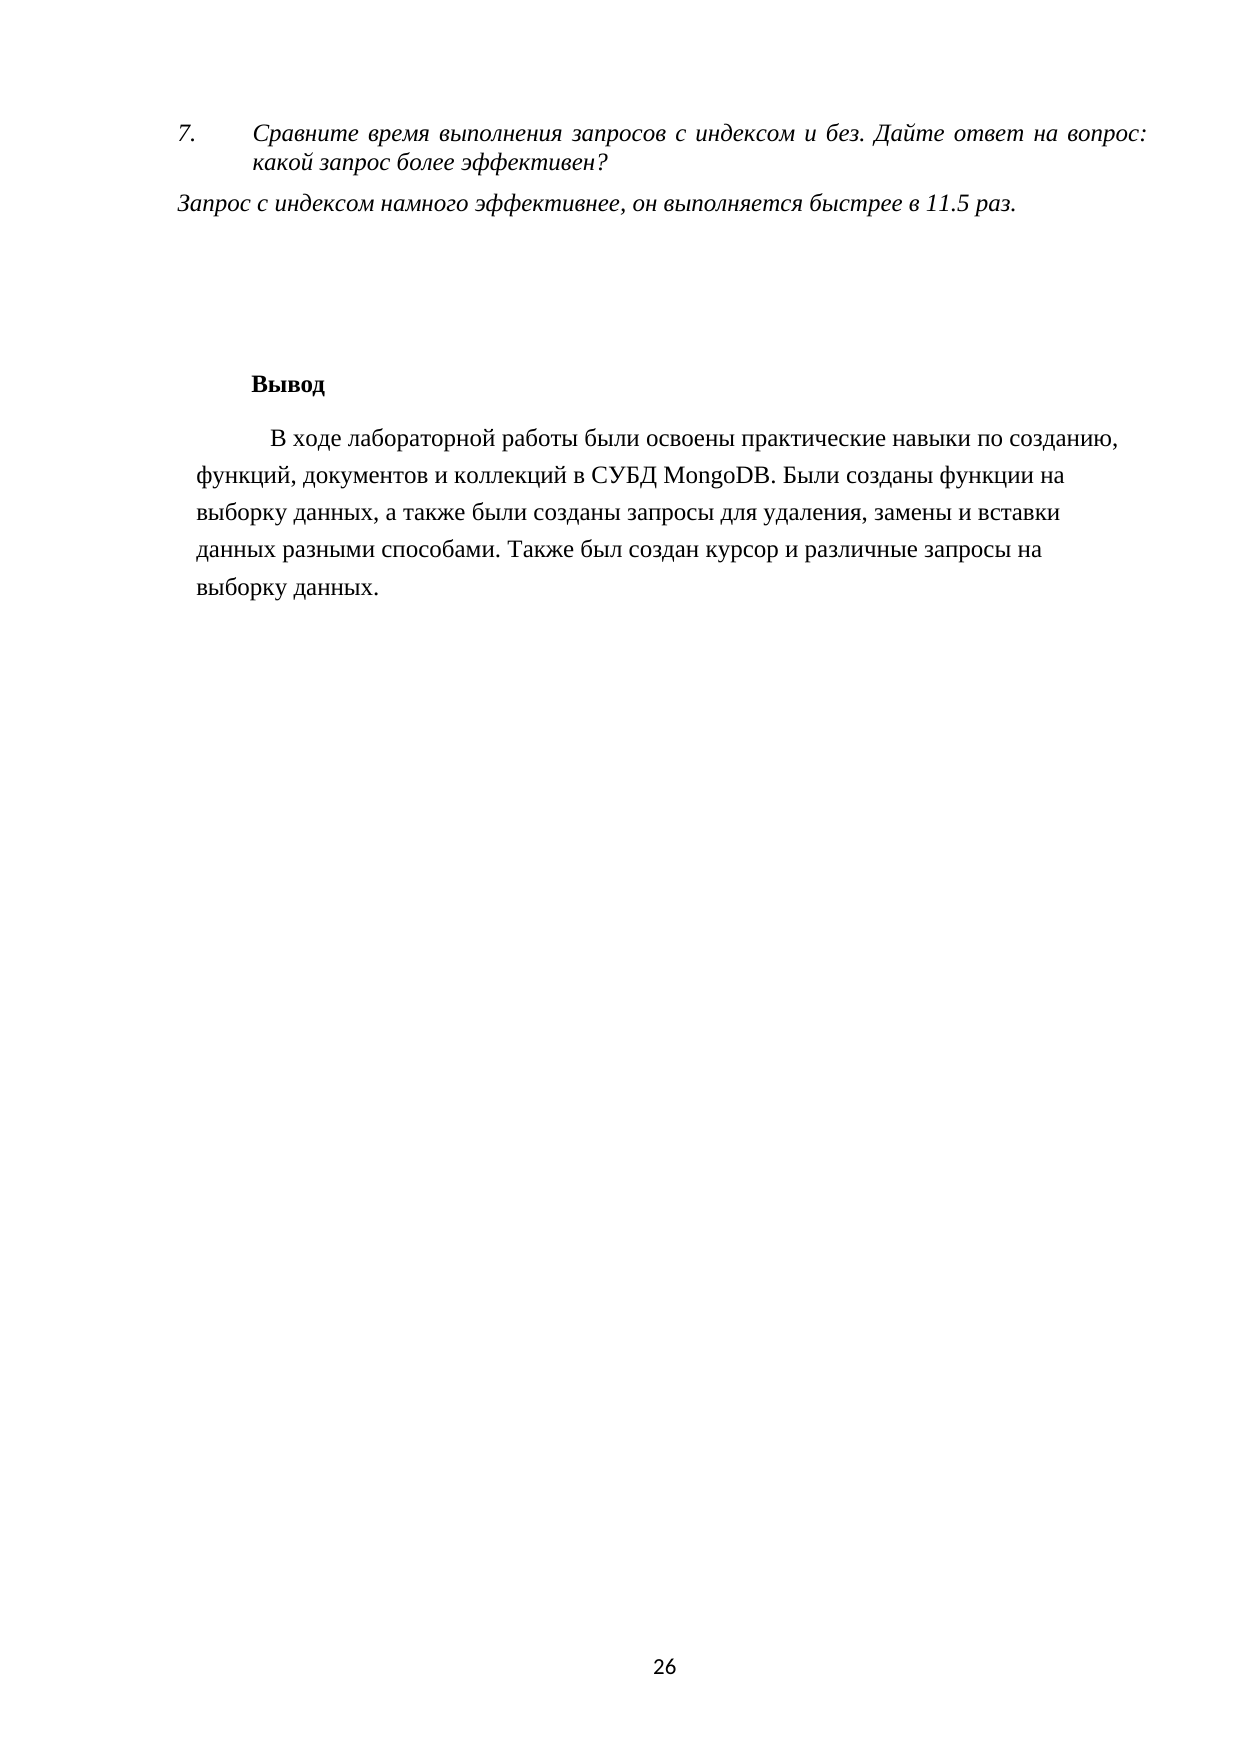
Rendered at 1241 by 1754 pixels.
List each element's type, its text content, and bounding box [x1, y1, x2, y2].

text В ходе лабораторной работы были освоены практические навыки по созданию, функций, документов и коллекций в СУБД MongoDB. Были созданы функции на выборку данных, а также были созданы запросы для удаления, замены и вставки данных разными способами. Также был создан курсор и различные запросы на выборку данных. [196, 423, 1122, 601]
subtitle Вывод [177, 369, 1152, 398]
text Запрос с индексом намного эффективнее, он выполняется быстрее в 11.5 раз. [177, 188, 1152, 217]
list Сравните время выполнения запросов с индексом и без. Дайте ответ на вопрос: какой запрос более эффективен? [177, 118, 1152, 176]
